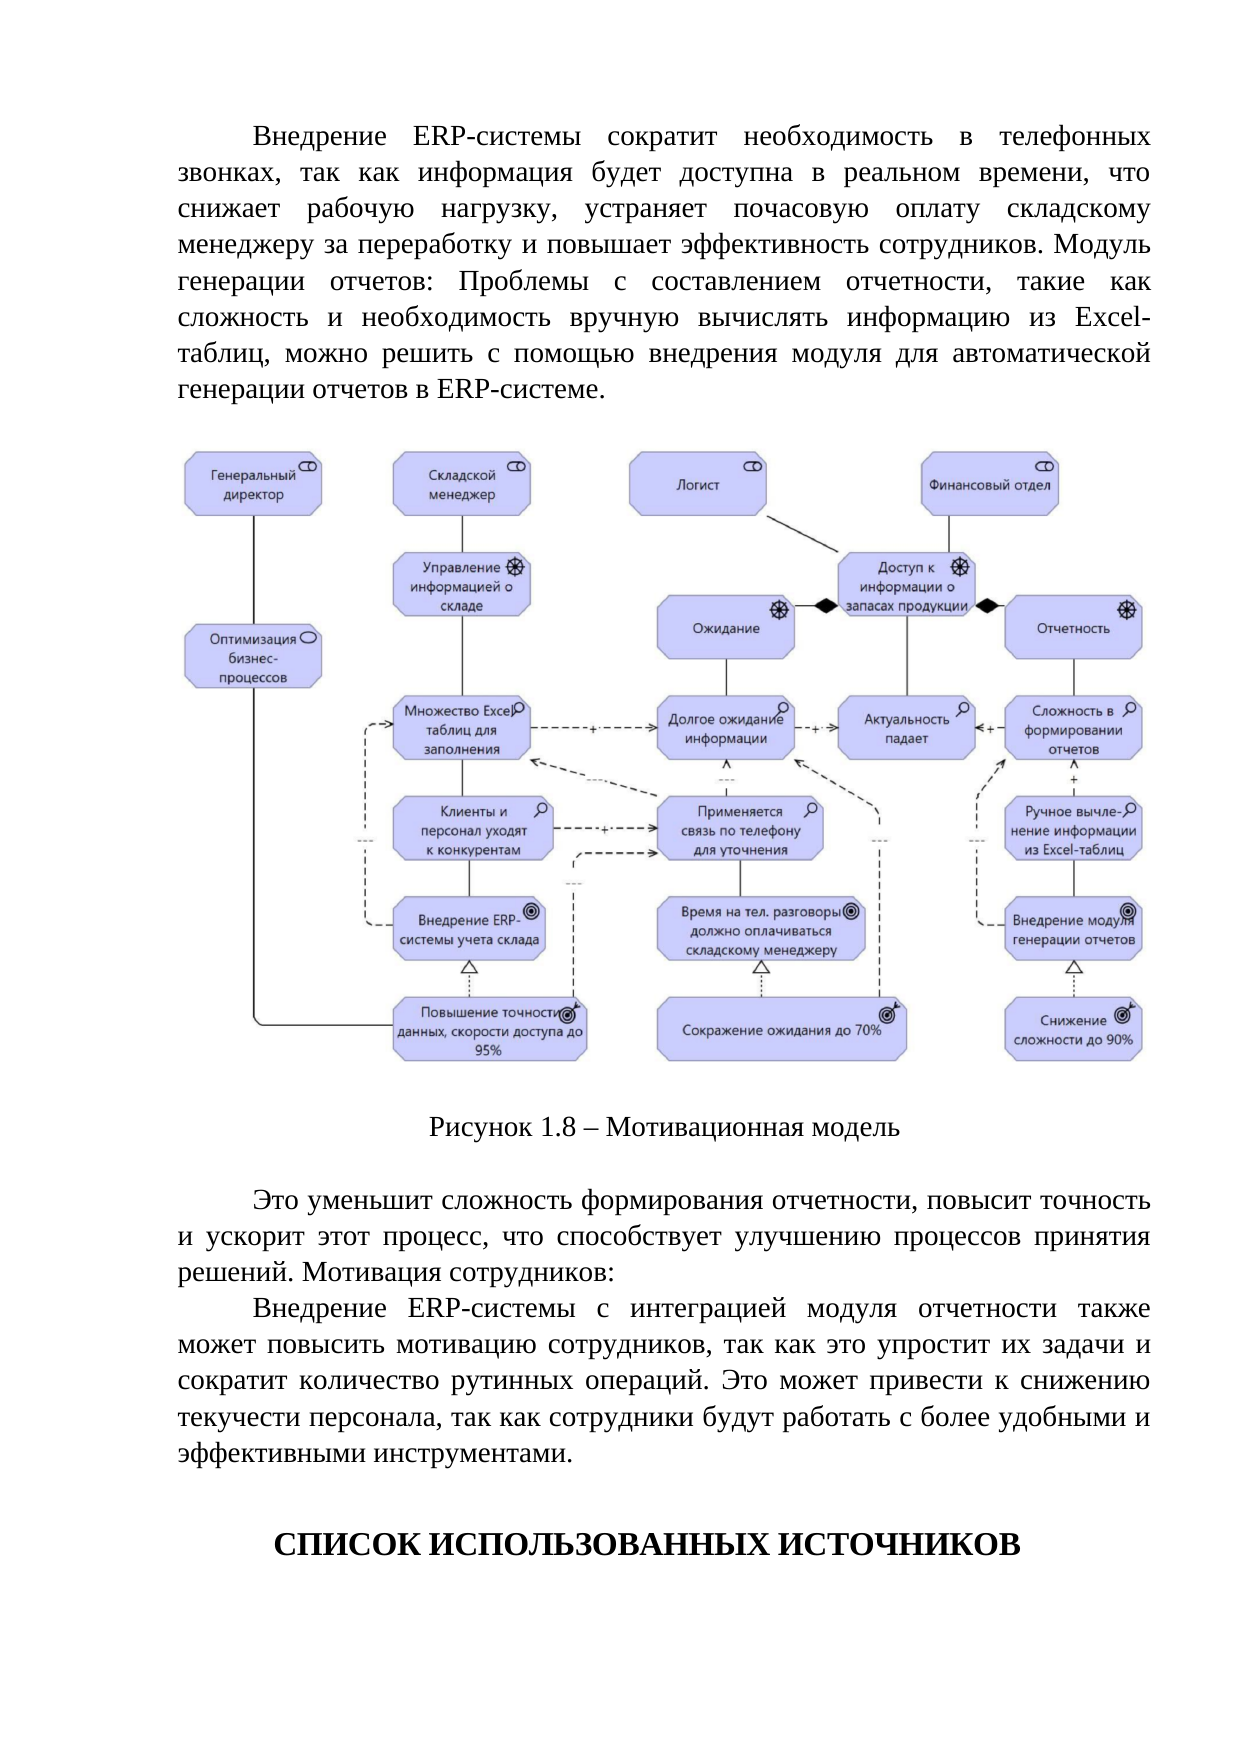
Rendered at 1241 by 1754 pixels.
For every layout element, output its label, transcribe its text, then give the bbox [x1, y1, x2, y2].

text Внедрение ERP-системы сократит необходимость в телефонных звонках, так как информация будет доступна в реальном времени, что снижает рабочую нагрузку, устраняет почасовую оплату складскому менеджеру за переработку и повышает эффективность сотрудников. Модуль генерации отчетов: Проблемы с составлением отчетности, такие как сложность и необходимость вручную вычислять информацию из Excel-таблиц, можно решить с помощью внедрения модуля для автоматической генерации отчетов в ERP-системе. [177, 118, 1152, 405]
text Внедрение ERP-системы с интеграцией модуля отчетности также может повысить мотивацию сотрудников, так как это упростит их задачи и сократит количество рутинных операций. Это может привести к снижению текучести персонала, так как сотрудники будут работать с более удобными и эффективными инструментами. [177, 1290, 1152, 1468]
text СПИСОК ИСПОЛЬЗОВАННЫХ ИСТОЧНИКОВ [177, 1524, 1117, 1562]
text Рисунок 1.8 – Мотивационная модель [177, 1109, 1152, 1143]
text Это уменьшит сложность формирования отчетности, повысит точность и ускорит этот процесс, что способствует улучшению процессов принятия решений. Мотивация сотрудников: [177, 1182, 1152, 1288]
picture [177, 443, 1152, 1071]
